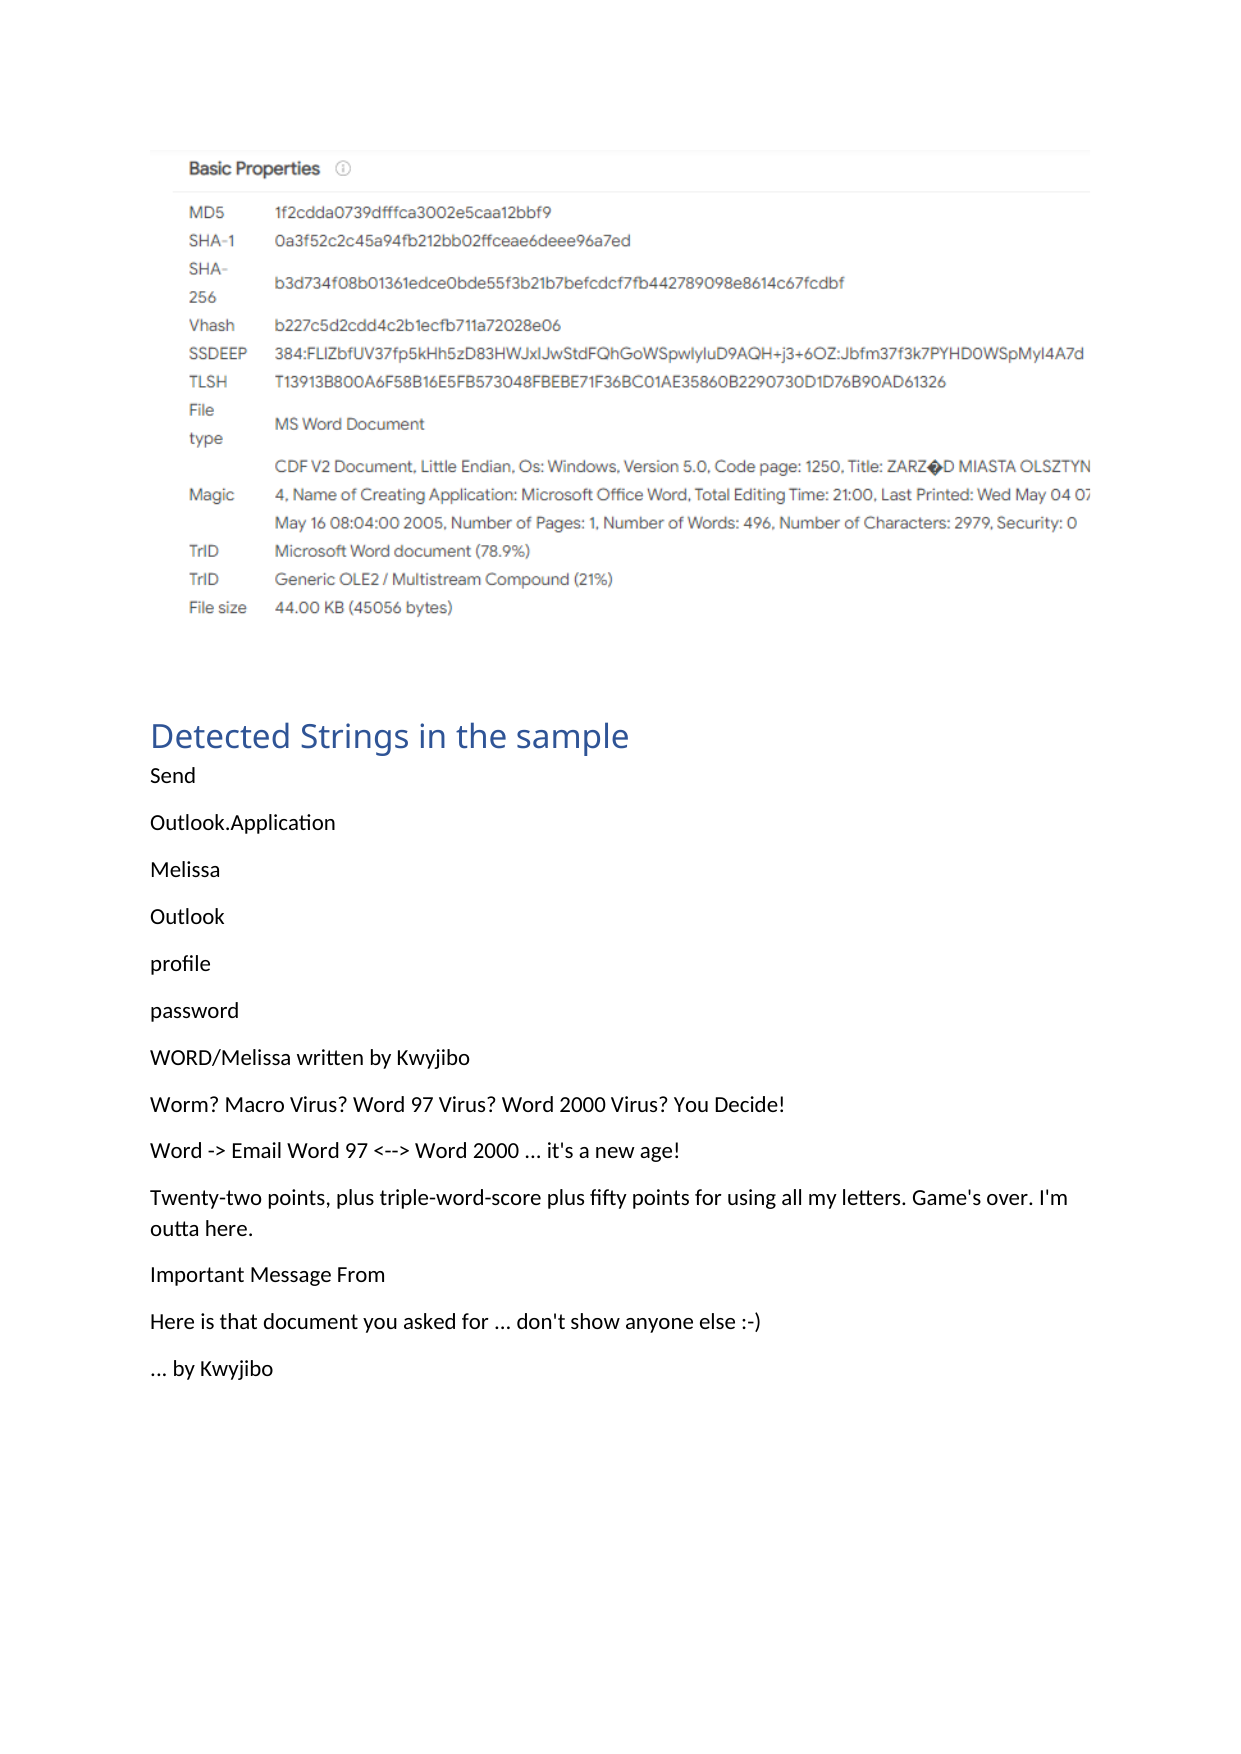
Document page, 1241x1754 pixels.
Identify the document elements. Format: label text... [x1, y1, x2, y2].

text Here is that document you asked for ... don't show anyone else :-) [150, 1307, 1090, 1336]
text Worm? Macro Virus? Word 97 Virus? Word 2000 Virus? You Decide! [150, 1090, 1090, 1118]
text WORD/Melissa written by Kwyjibo [150, 1043, 1090, 1071]
subtitle Detected Strings in the sample [150, 713, 1090, 758]
text Twenty-two points, plus triple-word-score plus fifty points for using all my letters. Game's over. I'm outta here. [150, 1183, 1090, 1242]
text Send [150, 762, 1090, 790]
text Important Message From [150, 1261, 1090, 1289]
picture [150, 150, 1091, 639]
text profile [150, 949, 1090, 977]
text Word -> Email Word 97 <--> Word 2000 ... it's a new age! [150, 1137, 1090, 1165]
text Outlook.Application [150, 808, 1090, 837]
text Melissa [150, 855, 1090, 883]
text password [150, 996, 1090, 1024]
text Outlook [150, 902, 1090, 930]
text ... by Kwyjibo [150, 1354, 1090, 1382]
